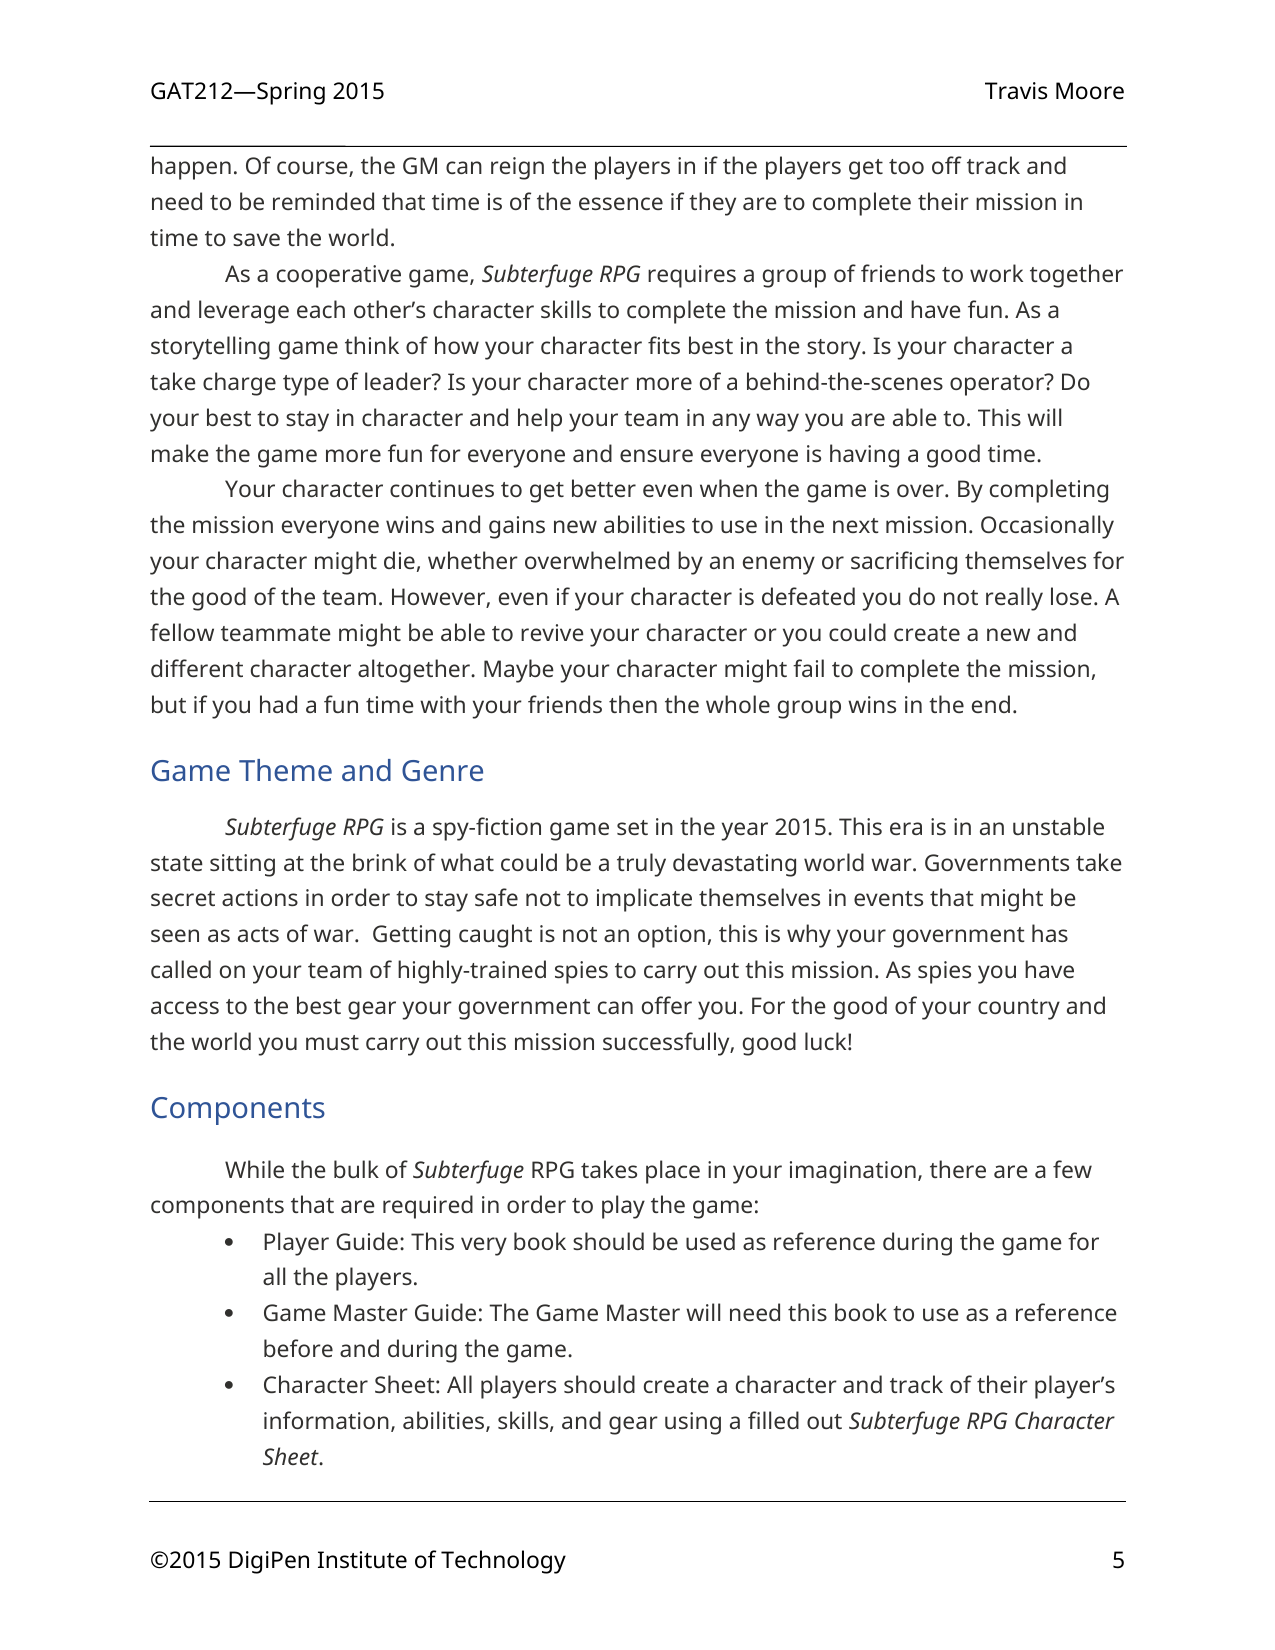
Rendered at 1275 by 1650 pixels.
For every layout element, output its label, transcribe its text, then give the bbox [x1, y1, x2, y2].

text As a cooperative game, Subterfuge RPG requires a group of friends to work together and leverage each other’s character skills to complete the mission and have fun. As a storytelling game think of how your character fits best in the story. Is your character a take charge type of leader? Is your character more of a behind-the-scenes operator? Do your best to stay in character and help your team in any way you are able to. This will make the game more fun for everyone and ensure everyone is having a good time. [150, 258, 1125, 469]
text Your character continues to get better even when the game is over. By completing the mission everyone wins and gains new abilities to use in the next mission. Occasionally your character might die, whether overwhelmed by an enemy or sacrificing themselves for the good of the team. However, even if your character is defeated you do not really lose. A fellow teammate might be able to revive your character or you could create a new and different character altogether. Maybe your character might fail to complete the mission, but if you had a fun time with your friends then the whole group wins in the end. [150, 473, 1125, 720]
text Components [150, 1087, 1125, 1127]
list Player Guide: This very book should be used as reference during the game for all the players. [225, 1225, 1125, 1293]
list Character Sheet: All players should create a character and track of their player’s information, abilities, skills, and gear using a filled out Subterfuge RPG Character Sheet. [225, 1369, 1125, 1472]
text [150, 150, 1125, 253]
list Game Master Guide: The Game Master will need this book to use as a reference before and during the game. [225, 1297, 1125, 1364]
text While the bulk of Subterfuge RPG takes place in your imagination, there are a few components that are required in order to play the game: [150, 1153, 1125, 1221]
text Subterfuge RPG is a spy-fiction game set in the year 2015. This era is in an unstable state sitting at the brink of what could be a truly devastating world war. Governments take secret actions in order to stay safe not to implicate themselves in events that might be seen as acts of war. Getting caught is not an option, this is why your government has called on your team of highly-trained spies to carry out this mission. As spies you have access to the best gear your government can offer you. For the good of your country and the world you must carry out this mission successfully, good luck! [150, 811, 1125, 1057]
text Game Theme and Genre [150, 750, 1125, 790]
